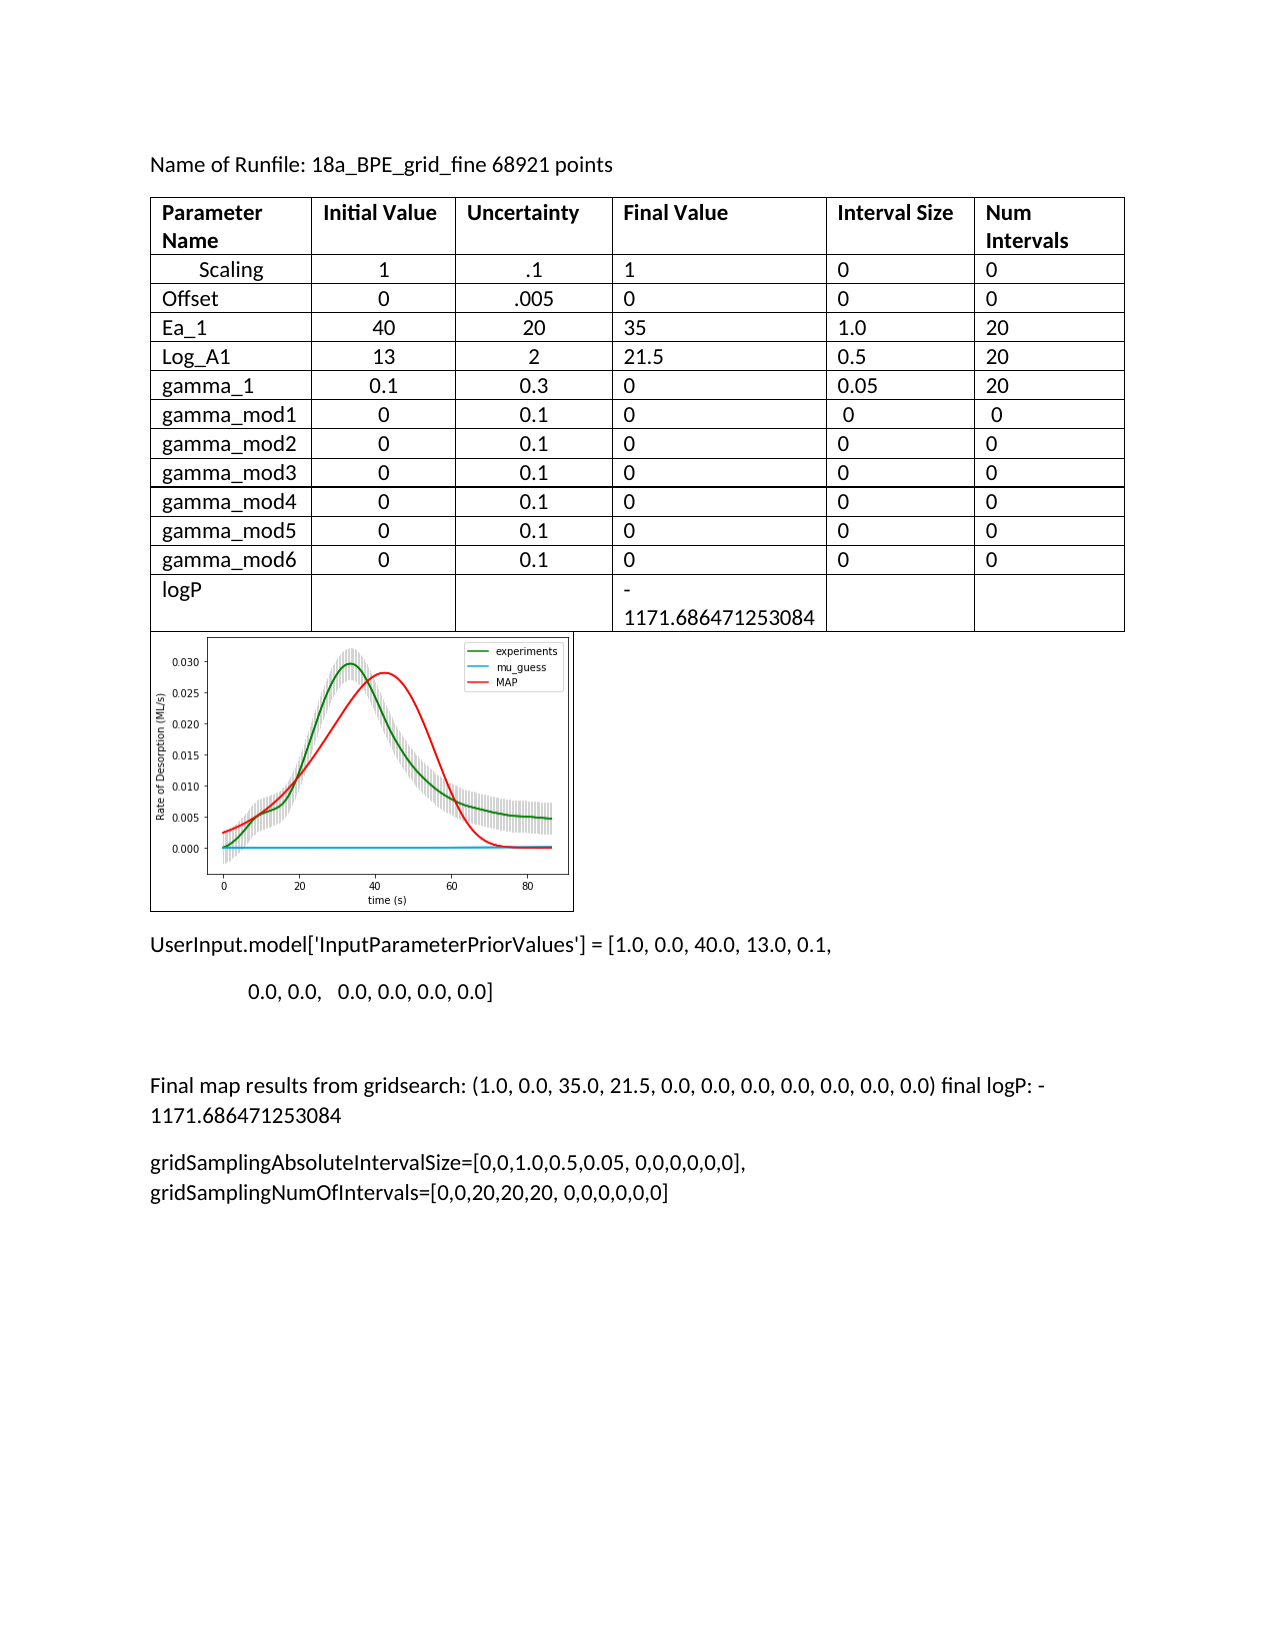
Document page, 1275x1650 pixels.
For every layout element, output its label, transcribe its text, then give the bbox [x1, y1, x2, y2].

table_cell 20 [975, 313, 1124, 341]
table_header Num Intervals [975, 198, 1124, 254]
table_cell 0 [312, 284, 455, 312]
table_cell 20 [456, 313, 612, 341]
table_cell -1171.686471253084 [613, 575, 826, 631]
table_cell 0.1 [456, 400, 612, 428]
table_cell 2 [456, 342, 612, 370]
table_cell 0 [975, 488, 1124, 516]
table_cell 0 [827, 459, 974, 486]
picture [151, 632, 573, 911]
table_cell Log_A1 [151, 342, 311, 370]
table_cell 0 [827, 488, 974, 516]
table_cell 1 [312, 255, 455, 283]
table_cell gamma_mod3 [151, 459, 311, 486]
table_cell .1 [456, 255, 612, 283]
table_cell 35 [613, 313, 826, 341]
table_cell [456, 575, 612, 631]
table_cell 0 [613, 517, 826, 544]
table_header Interval Size [827, 198, 974, 254]
table_cell .005 [456, 284, 612, 312]
table_cell 0.5 [827, 342, 974, 370]
table_cell 0 [613, 371, 826, 399]
table_cell 1.0 [827, 313, 974, 341]
table_cell 0.05 [827, 371, 974, 399]
text Name of Runfile: 18a_BPE_grid_fine 68921 points [150, 150, 1125, 178]
table_cell gamma_mod2 [151, 429, 311, 457]
table_cell 0 [312, 429, 455, 457]
table_cell 13 [312, 342, 455, 370]
table_cell 40 [312, 313, 455, 341]
table_cell 0 [613, 400, 826, 428]
table_cell 0 [613, 429, 826, 457]
table_cell 20 [975, 342, 1124, 370]
table_cell 0 [312, 546, 455, 574]
table_cell 0 [827, 517, 974, 544]
table_cell 0 [312, 459, 455, 486]
table_header Uncertainty [456, 198, 612, 254]
table_cell [827, 575, 974, 631]
table_cell 0 [613, 459, 826, 486]
table_cell gamma_mod6 [151, 546, 311, 574]
table_cell 0 [975, 517, 1124, 544]
table_cell 0 [827, 400, 974, 428]
table_cell 0 [312, 517, 455, 544]
table_cell 0 [613, 488, 826, 516]
table_cell 0 [827, 284, 974, 312]
table_cell gamma_mod5 [151, 517, 311, 544]
table_cell 0 [975, 429, 1124, 457]
table_cell 21.5 [613, 342, 826, 370]
table_cell logP [151, 575, 311, 631]
table_header Final Value [613, 198, 826, 254]
table_cell gamma_mod1 [151, 400, 311, 428]
table_cell 0 [613, 284, 826, 312]
table_header Initial Value [312, 198, 455, 254]
table_cell 0 [975, 255, 1124, 283]
table_cell gamma_mod4 [151, 488, 311, 516]
table_cell gamma_1 [151, 371, 311, 399]
table_cell Scaling [151, 255, 311, 283]
table_cell 0 [975, 284, 1124, 312]
text Final map results from gridsearch: (1.0, 0.0, 35.0, 21.5, 0.0, 0.0, 0.0, 0.0, 0.0, 0.0, 0.0) final logP: -1171.686471253084 [150, 1071, 1125, 1129]
table_cell 0 [827, 546, 974, 574]
table_cell 0.1 [456, 517, 612, 544]
table_cell Ea_1 [151, 313, 311, 341]
table_cell 0 [975, 459, 1124, 486]
table_cell 0.1 [312, 371, 455, 399]
table_cell 0.1 [456, 546, 612, 574]
table_cell 1 [613, 255, 826, 283]
table_cell [312, 575, 455, 631]
table_cell 0 [827, 255, 974, 283]
table_cell 0.1 [456, 429, 612, 457]
table_cell 0 [827, 429, 974, 457]
table_cell 20 [975, 371, 1124, 399]
table_cell 0 [312, 488, 455, 516]
text UserInput.model['InputParameterPriorValues'] = [1.0, 0.0, 40.0, 13.0, 0.1, [150, 930, 1125, 958]
table_cell 0.1 [456, 459, 612, 486]
table_cell 0.1 [456, 488, 612, 516]
table_cell Offset [151, 284, 311, 312]
text gridSamplingAbsoluteIntervalSize=[0,0,1.0,0.5,0.05, 0,0,0,0,0,0], gridSamplingNumOfIntervals=[0,0,20,20,20, 0,0,0,0,0,0] [150, 1148, 1125, 1206]
table_cell 0 [975, 400, 1124, 428]
table_cell 0 [613, 546, 826, 574]
table_header Parameter Name [151, 198, 311, 254]
table_cell 0 [975, 546, 1124, 574]
text 0.0, 0.0, 0.0, 0.0, 0.0, 0.0] [150, 977, 1125, 1005]
table_cell [975, 575, 1124, 631]
table_cell 0.3 [456, 371, 612, 399]
table_cell 0 [312, 400, 455, 428]
